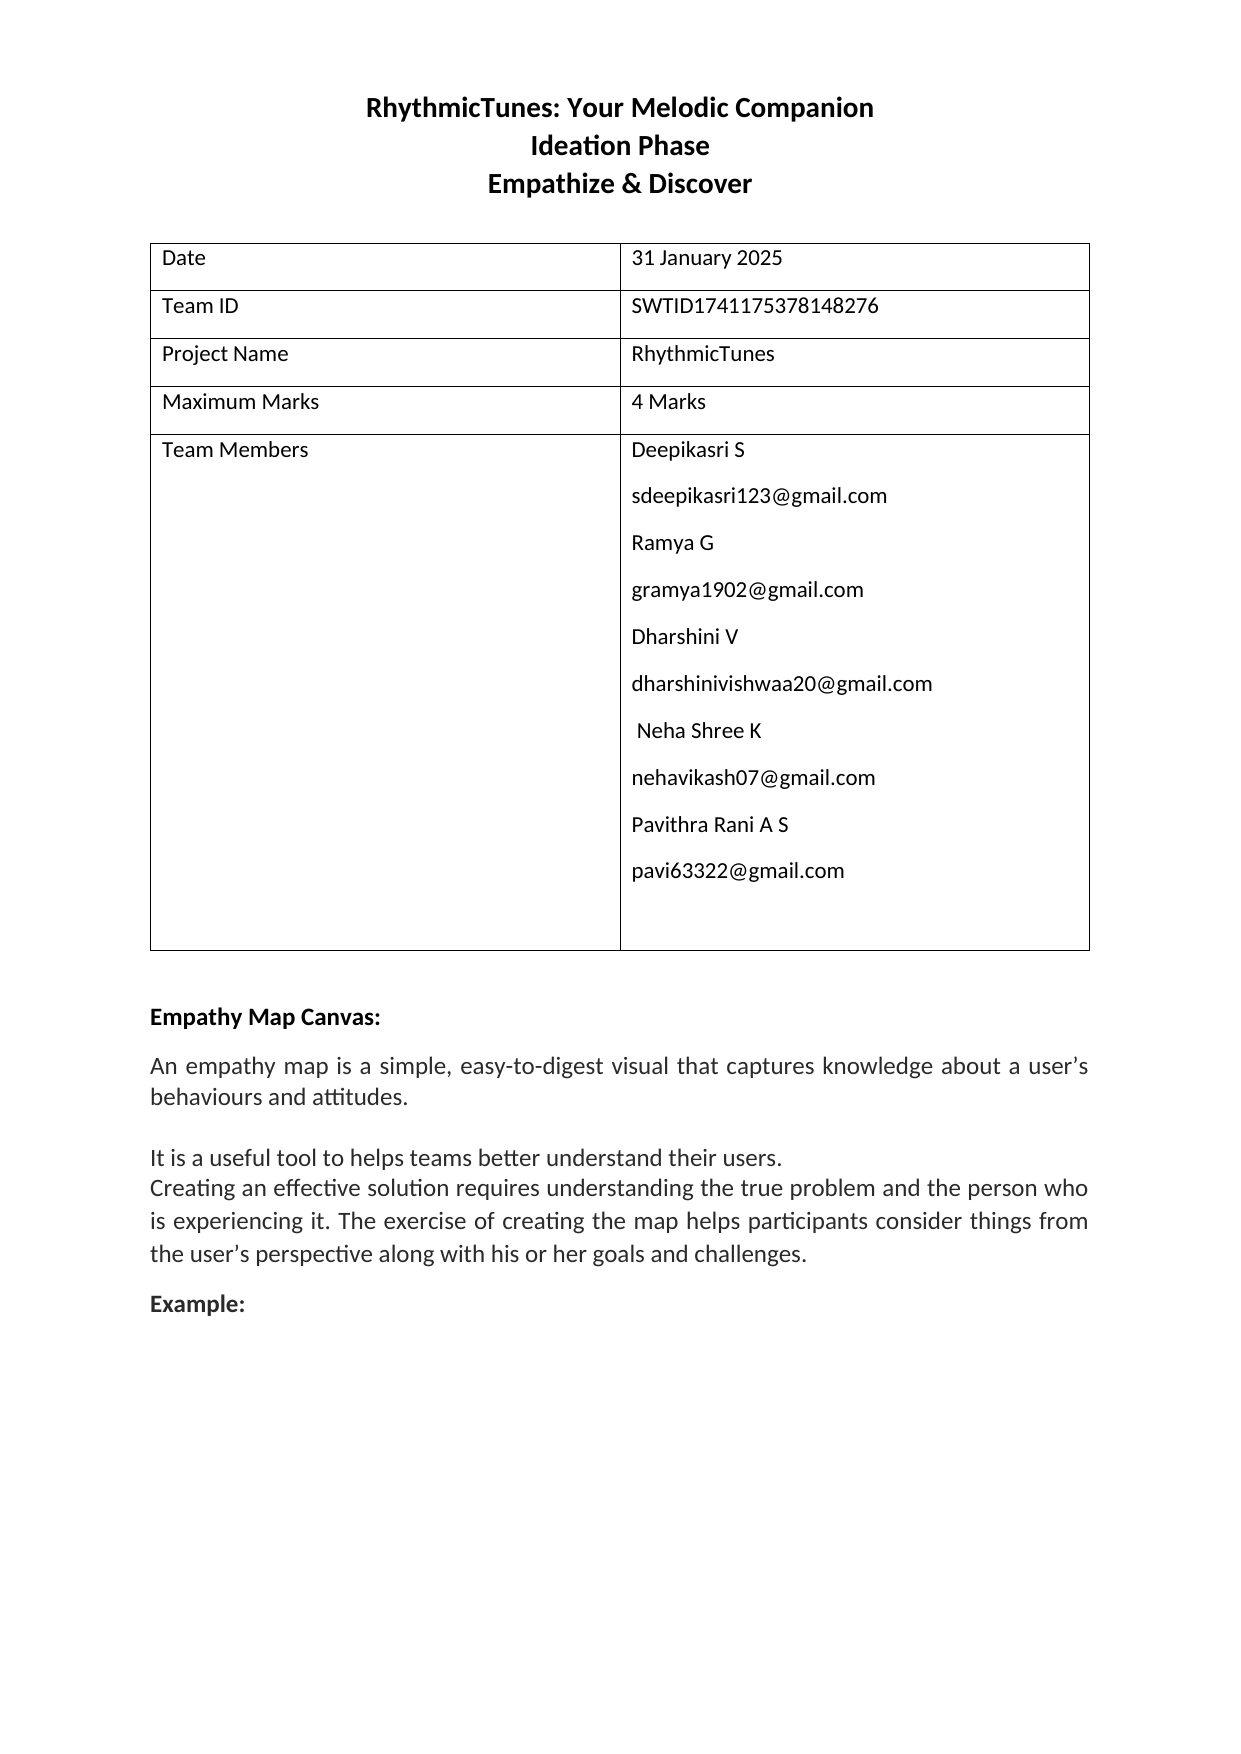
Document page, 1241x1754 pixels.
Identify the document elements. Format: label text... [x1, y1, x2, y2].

table_cell Team Members [151, 435, 620, 950]
table_cell Maximum Marks [151, 387, 620, 434]
text It is a useful tool to helps teams better understand their users. [150, 1142, 1090, 1172]
table_cell 4 Marks [621, 387, 1089, 434]
table_cell SWTID1741175378148276 [621, 291, 1089, 338]
table_cell RhythmicTunes [621, 339, 1089, 386]
table_cell Deepikasri S sdeepikasri123@gmail.com Ramya G gramya1902@gmail.com Dharshini V dharshinivishwaa20@gmail.com Neha Shree K nehavikash07@gmail.com Pavithra Rani A S pavi63322@gmail.com [621, 435, 1089, 950]
text Ideation Phase [150, 127, 1090, 163]
table_cell Team ID [151, 291, 620, 338]
text Empathize & Discover [150, 166, 1090, 201]
text An empathy map is a simple, easy-to-digest visual that captures knowledge about a user’s behaviours and attitudes. [150, 1050, 1090, 1111]
text Example: [150, 1288, 1090, 1318]
text Empathy Map Canvas: [150, 1001, 1090, 1031]
table_header Date [151, 244, 620, 290]
table_header 31 January 2025 [621, 244, 1089, 290]
text Creating an effective solution requires understanding the true problem and the person who is experiencing it. The exercise of creating the map helps participants consider things from the user’s perspective along with his or her goals and challenges. [150, 1172, 1090, 1269]
text RhythmicTunes: Your Melodic Companion [150, 89, 1090, 124]
table_cell Project Name [151, 339, 620, 386]
